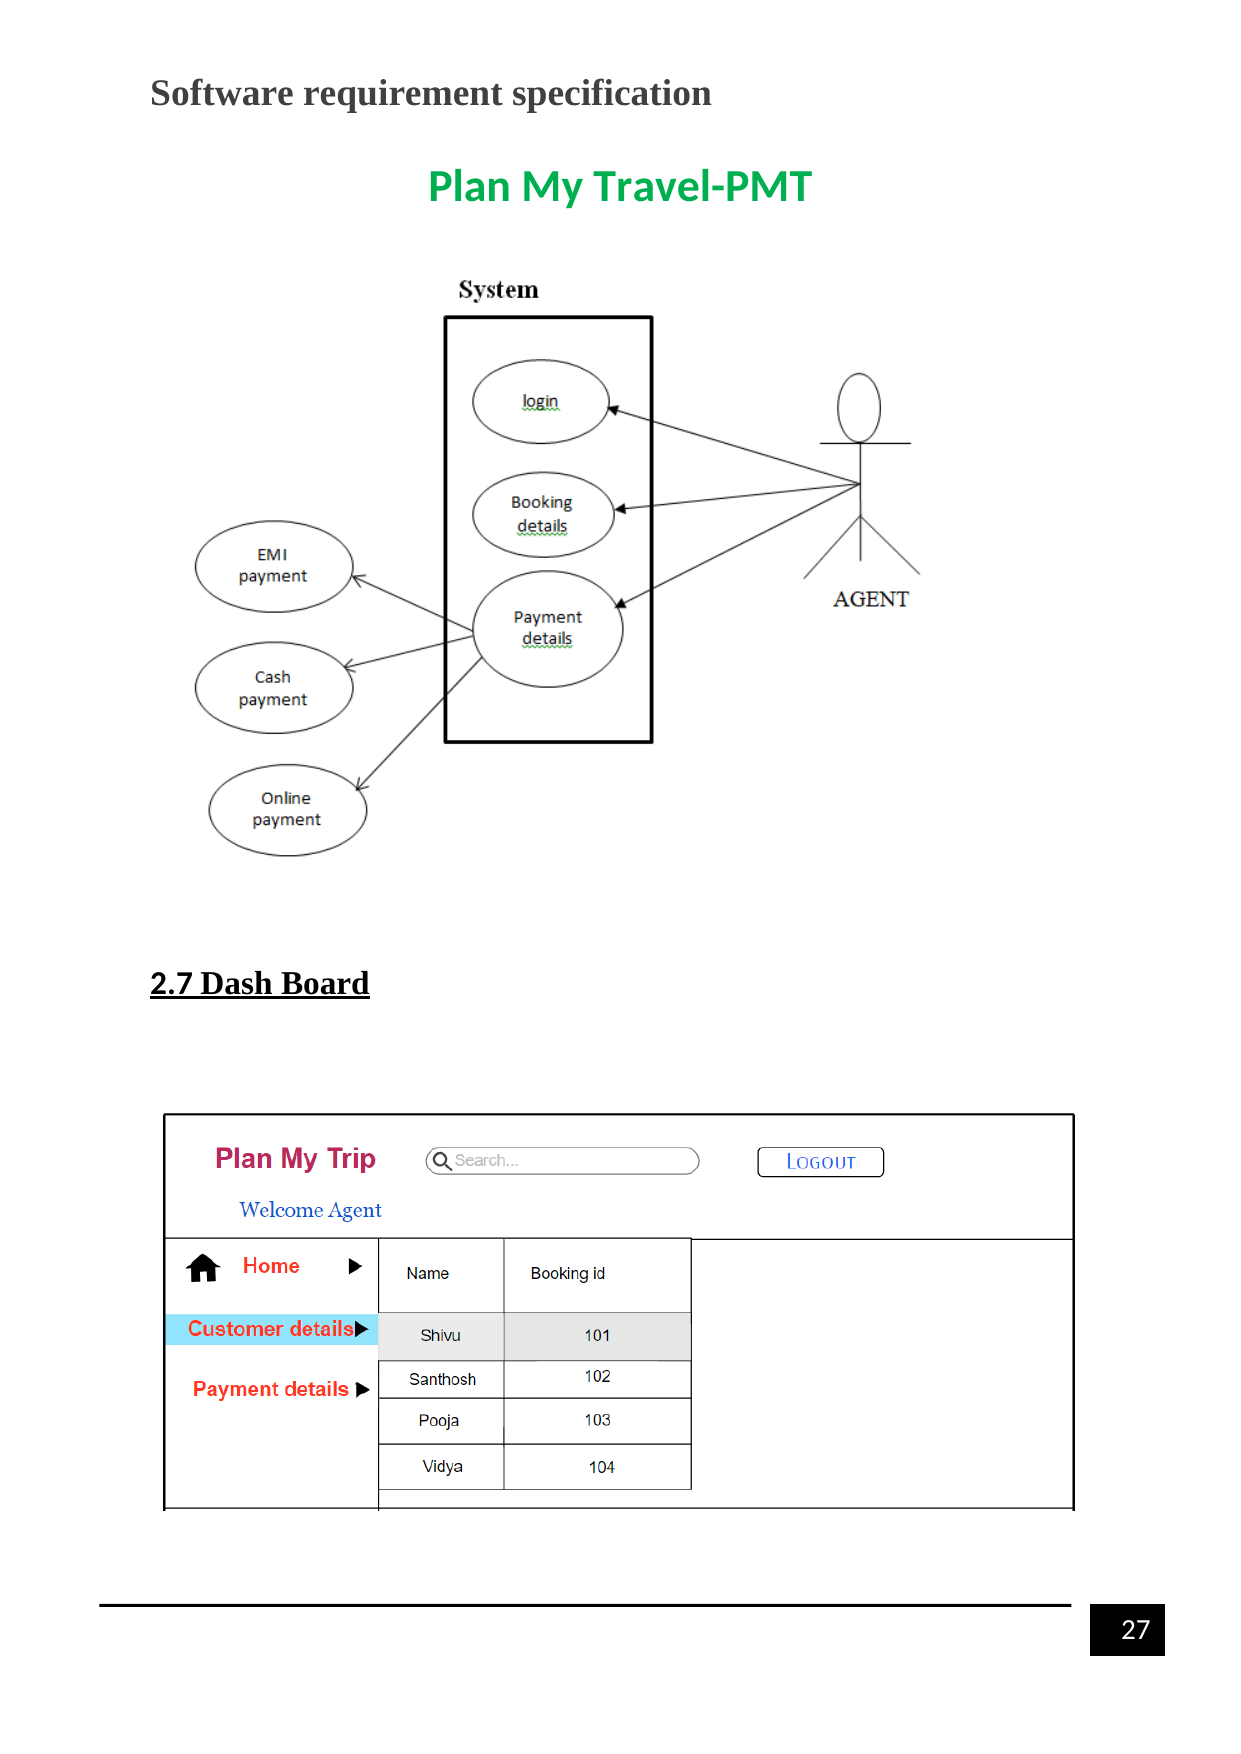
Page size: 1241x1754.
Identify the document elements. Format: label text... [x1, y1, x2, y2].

text 2.7 Dash Board [150, 962, 1090, 1002]
picture [150, 273, 1001, 869]
picture [150, 1094, 1089, 1511]
